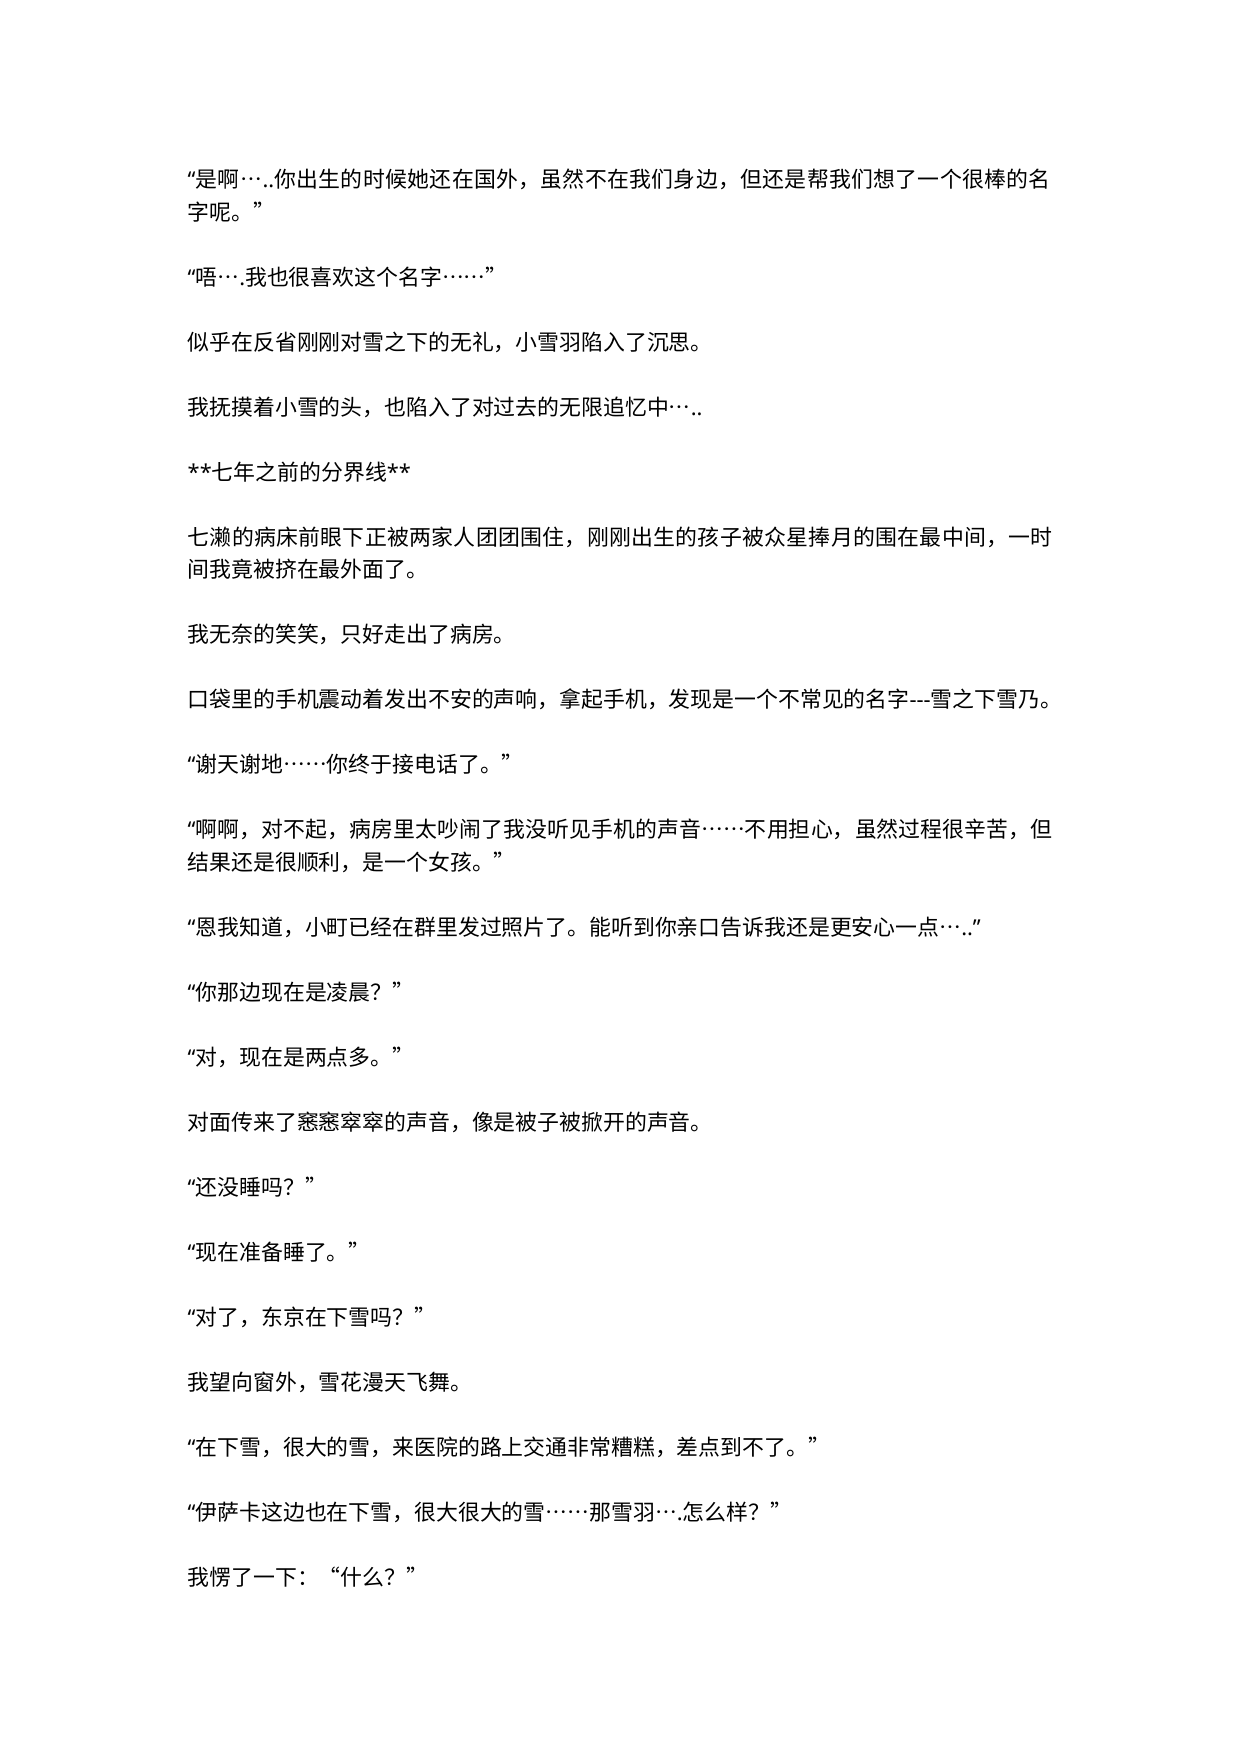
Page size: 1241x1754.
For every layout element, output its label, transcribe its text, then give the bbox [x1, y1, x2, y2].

text 我愣了一下：“什么？” [187, 1559, 1053, 1592]
text 似乎在反省刚刚对雪之下的无礼，小雪羽陷入了沉思。 [187, 324, 1053, 357]
text “啊啊，对不起，病房里太吵闹了我没听见手机的声音……不用担心，虽然过程很辛苦，但结果还是很顺利，是一个女孩。” [187, 812, 1053, 877]
text “对了，东京在下雪吗？” [187, 1299, 1053, 1332]
text “恩我知道，小町已经在群里发过照片了。能听到你亲口告诉我还是更安心一点…..” [187, 909, 1053, 942]
text “在下雪，很大的雪，来医院的路上交通非常糟糕，差点到不了。” [187, 1429, 1053, 1462]
text 七濑的病床前眼下正被两家人团团围住，刚刚出生的孩子被众星捧月的围在最中间，一时间我竟被挤在最外面了。 [187, 519, 1053, 584]
text 我望向窗外，雪花漫天飞舞。 [187, 1364, 1053, 1397]
text “对，现在是两点多。” [187, 1039, 1053, 1072]
text 口袋里的手机震动着发出不安的声响，拿起手机，发现是一个不常见的名字---雪之下雪乃。 [187, 682, 1053, 714]
text “是啊…..你出生的时候她还在国外，虽然不在我们身边，但还是帮我们想了一个很棒的名字呢。” [187, 162, 1053, 227]
text 对面传来了窸窸窣窣的声音，像是被子被掀开的声音。 [187, 1104, 1053, 1137]
text “伊萨卡这边也在下雪，很大很大的雪……那雪羽….怎么样？” [187, 1494, 1053, 1527]
text 我抚摸着小雪的头，也陷入了对过去的无限追忆中….. [187, 389, 1053, 422]
text “你那边现在是凌晨？” [187, 974, 1053, 1007]
text 我无奈的笑笑，只好走出了病房。 [187, 617, 1053, 649]
text “唔….我也很喜欢这个名字……” [187, 259, 1053, 292]
text **七年之前的分界线** [187, 454, 1053, 487]
text “现在准备睡了。” [187, 1234, 1053, 1267]
text “还没睡吗？” [187, 1169, 1053, 1202]
text “谢天谢地……你终于接电话了。” [187, 747, 1053, 779]
